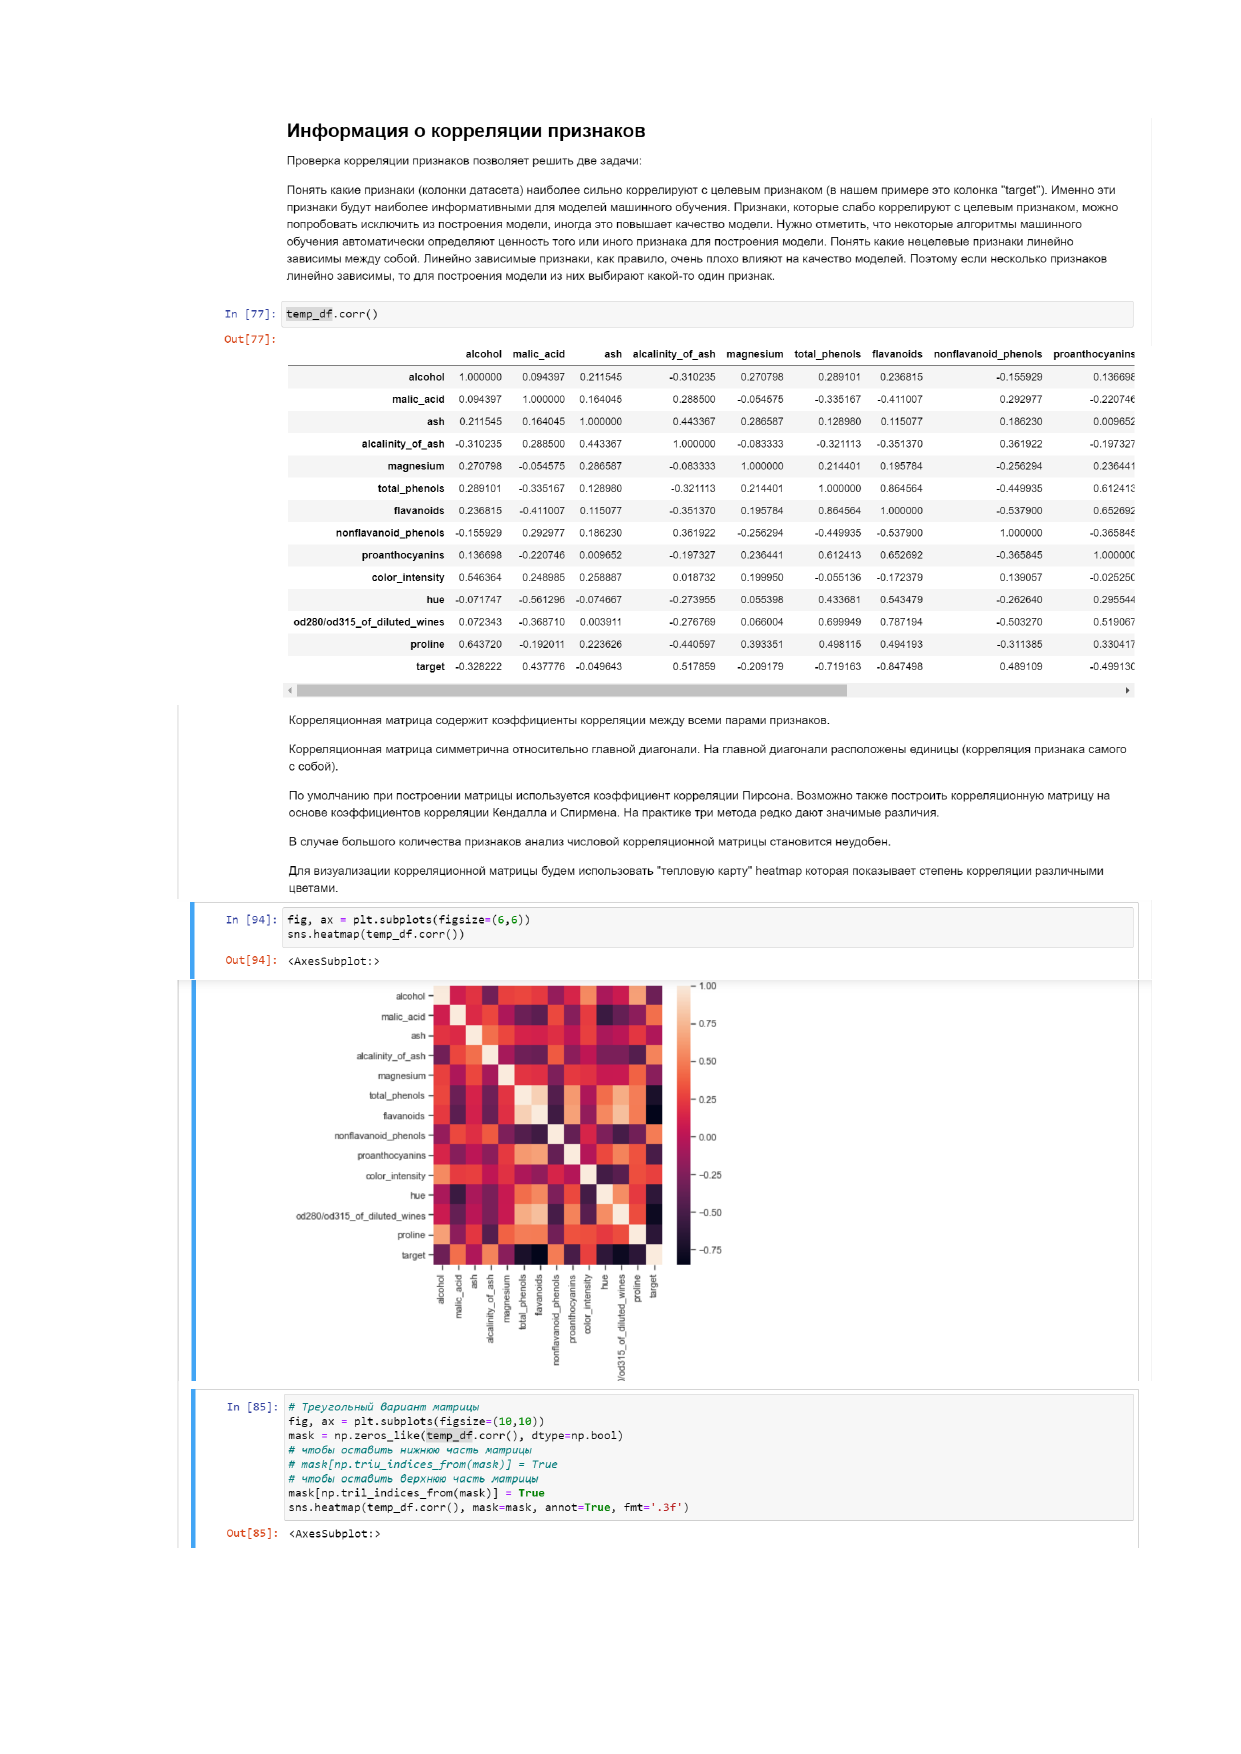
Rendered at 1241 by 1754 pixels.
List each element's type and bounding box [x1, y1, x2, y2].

picture [177, 118, 1152, 704]
picture [177, 900, 1152, 1548]
picture [177, 705, 1152, 899]
